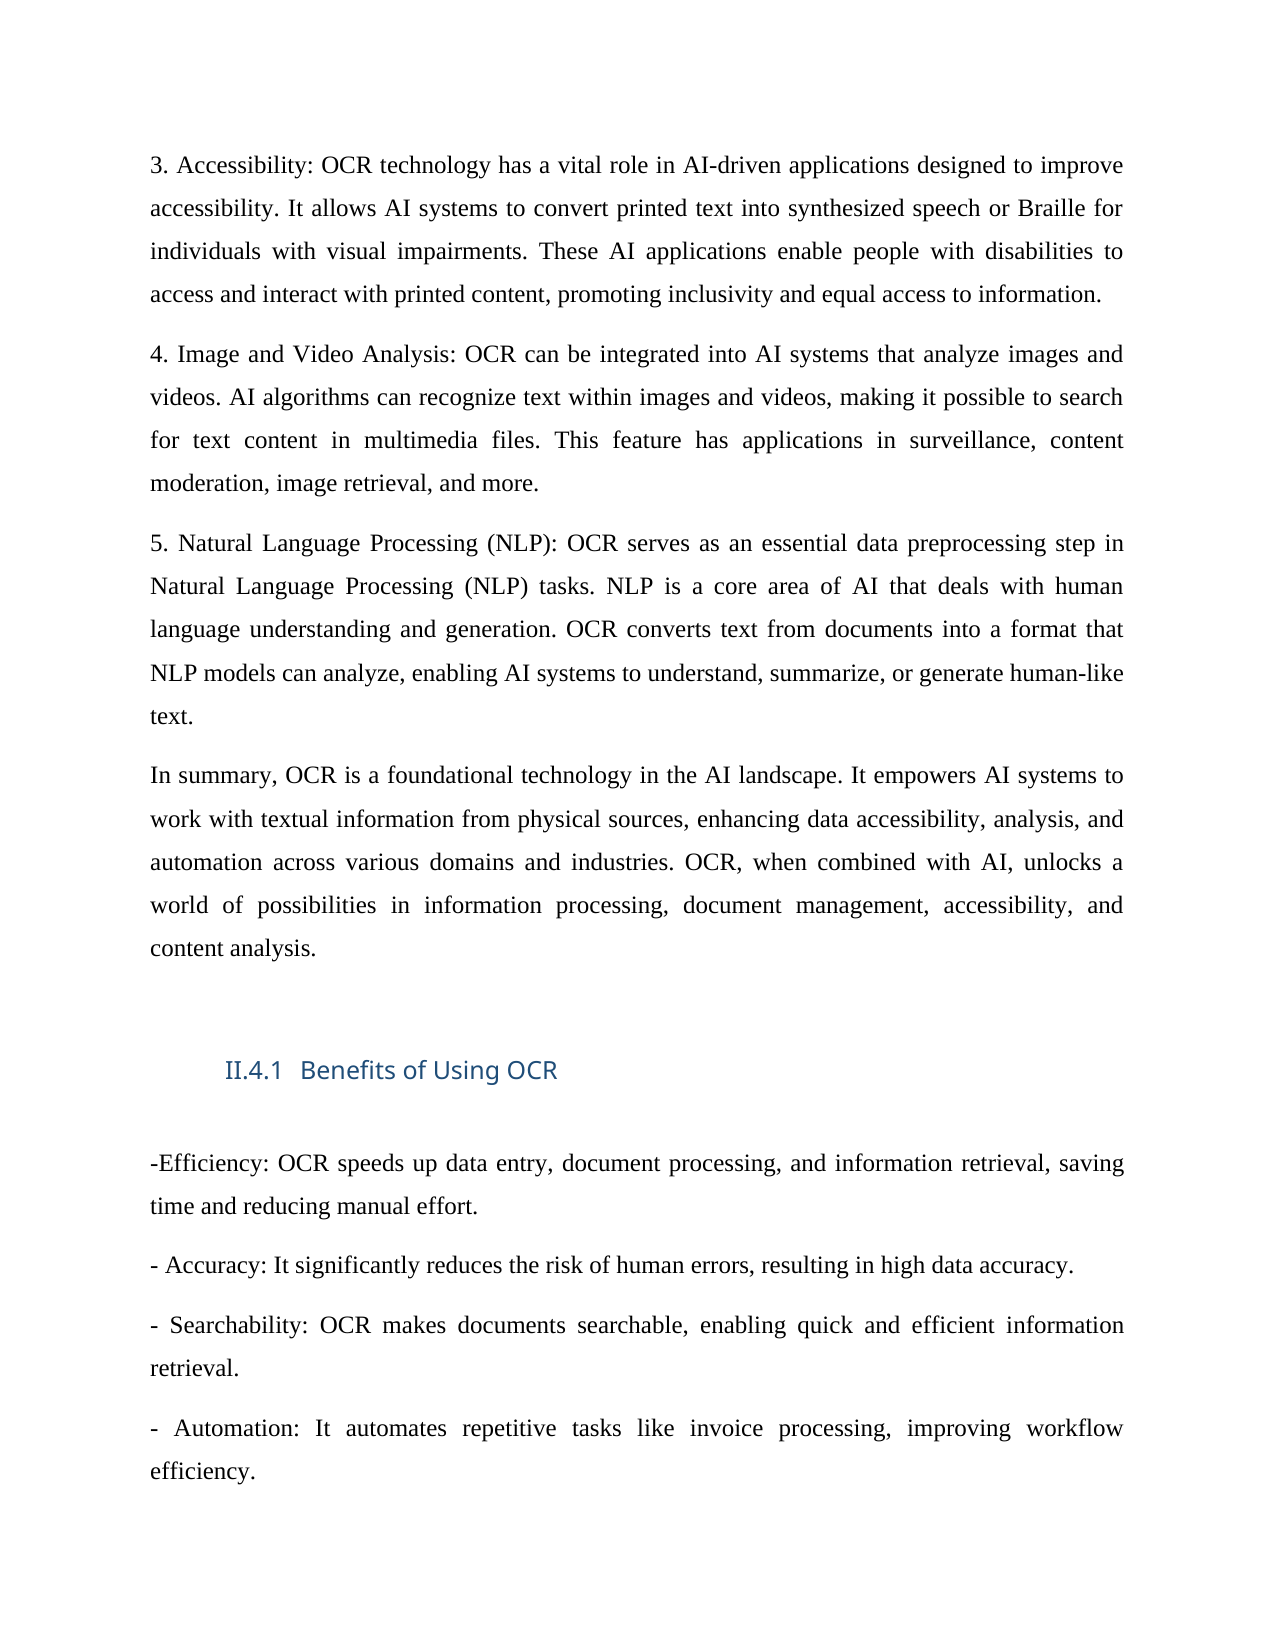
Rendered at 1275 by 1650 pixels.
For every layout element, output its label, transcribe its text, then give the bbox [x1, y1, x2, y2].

text 3. Accessibility: OCR technology has a vital role in AI-driven applications designed to improve accessibility. It allows AI systems to convert printed text into synthesized speech or Braille for individuals with visual impairments. These AI applications enable people with disabilities to access and interact with printed content, promoting inclusivity and equal access to information. [150, 150, 1125, 308]
text 4. Image and Video Analysis: OCR can be integrated into AI systems that analyze images and videos. AI algorithms can recognize text within images and videos, making it possible to search for text content in multimedia files. This feature has applications in surveillance, content moderation, image retrieval, and more. [150, 339, 1125, 497]
text - Accuracy: It significantly reduces the risk of human errors, resulting in high data accuracy. [150, 1251, 1125, 1279]
text - Automation: It automates repetitive tasks like invoice processing, improving workflow efficiency. [150, 1413, 1125, 1485]
text In summary, OCR is a foundational technology in the AI landscape. It empowers AI systems to work with textual information from physical sources, enhancing data accessibility, analysis, and automation across various domains and industries. OCR, when combined with AI, unlocks a world of possibilities in information processing, document management, accessibility, and content analysis. [150, 761, 1125, 962]
text -Efficiency: OCR speeds up data entry, document processing, and information retrieval, saving time and reducing manual effort. [150, 1148, 1125, 1219]
text - Searchability: OCR makes documents searchable, enabling quick and efficient information retrieval. [150, 1310, 1125, 1382]
text 5. Natural Language Processing (NLP): OCR serves as an essential data preprocessing step in Natural Language Processing (NLP) tasks. NLP is a core area of AI that deals with human language understanding and generation. OCR converts text from documents into a format that NLP models can analyze, enabling AI systems to understand, summarize, or generate human-like text. [150, 528, 1125, 729]
text Benefits of Using OCR [225, 1053, 1125, 1087]
